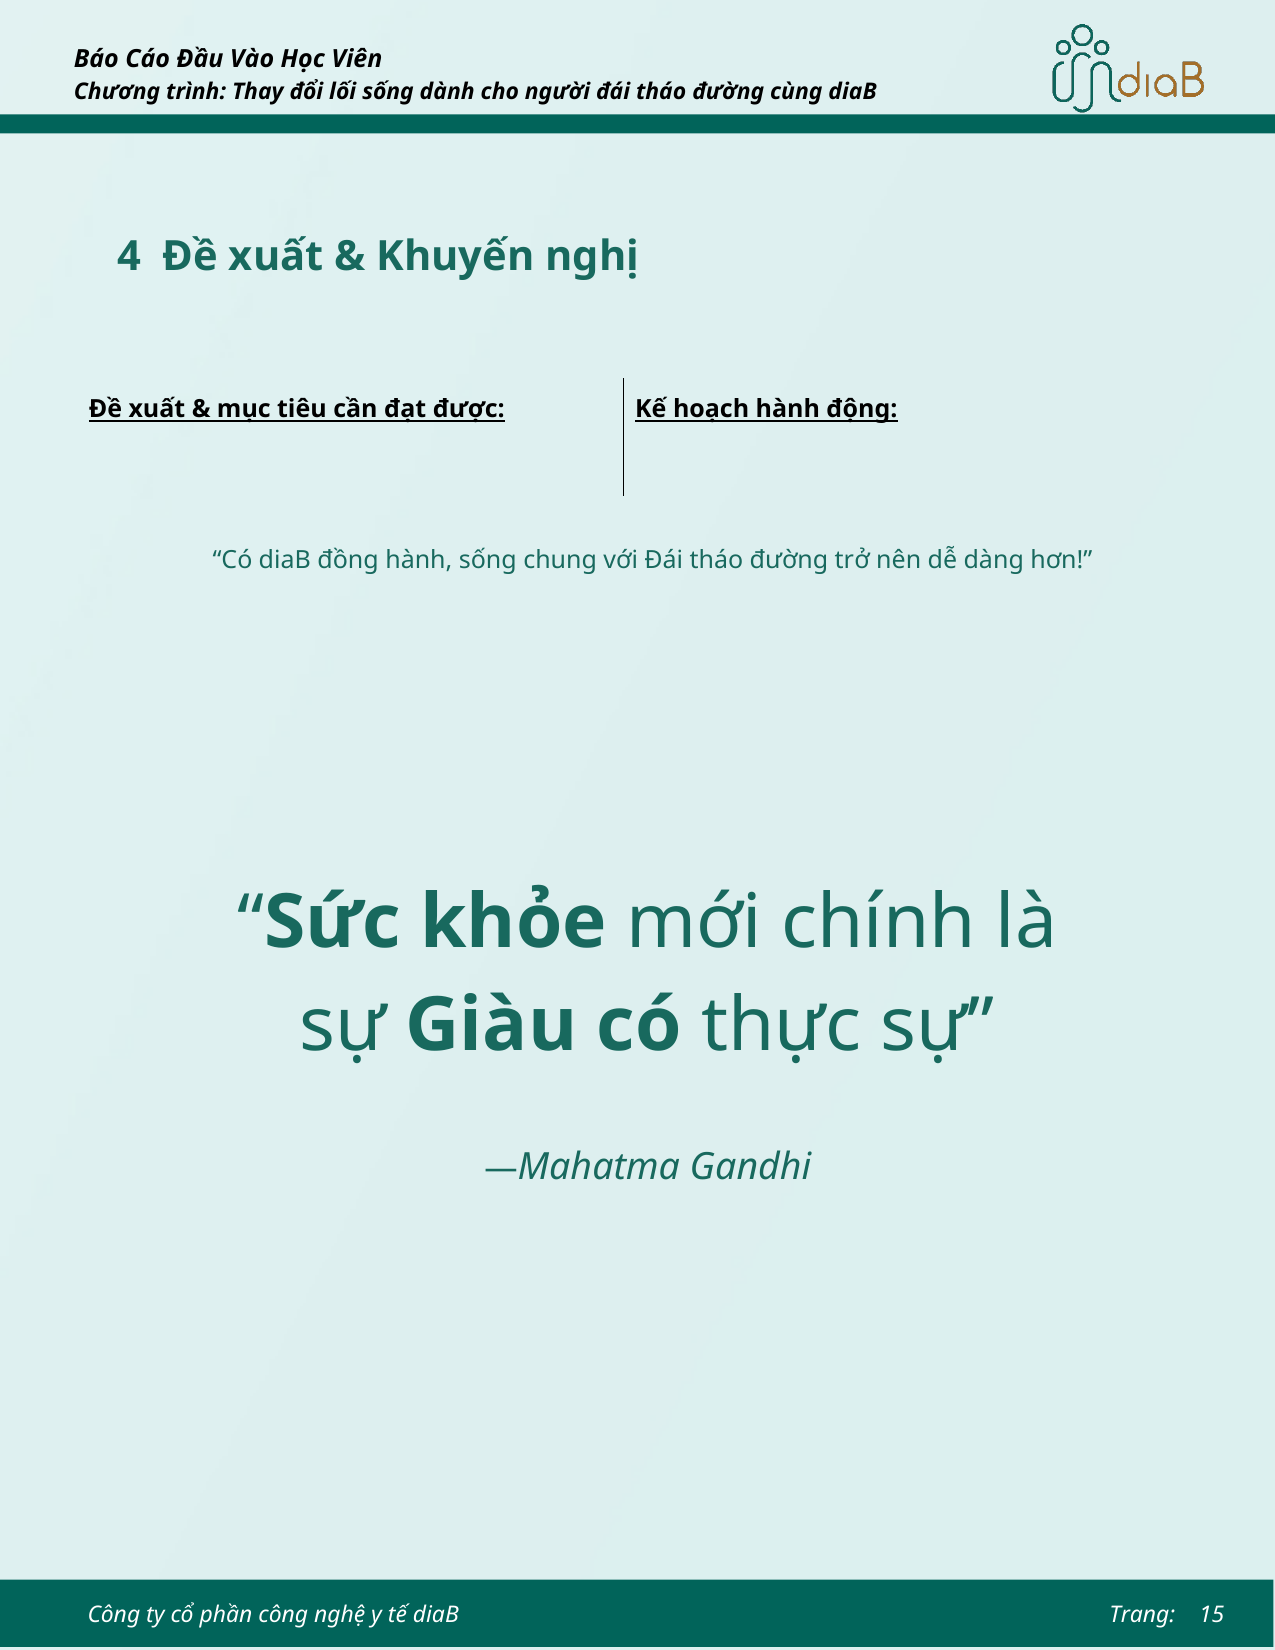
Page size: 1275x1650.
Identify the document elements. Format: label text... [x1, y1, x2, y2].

table_header Đề xuất & mục tiêu cần đạt được: [77, 378, 623, 496]
text “Có diaB đồng hành, sống chung với Đái tháo đường trở nên dễ dàng hơn!” [118, 542, 1186, 576]
subtitle Đề xuất & Khuyến nghị [117, 226, 1186, 283]
picture [0, 0, 1275, 114]
picture [0, 134, 1275, 1650]
table_header Kế hoạch hành động: [624, 378, 1212, 496]
